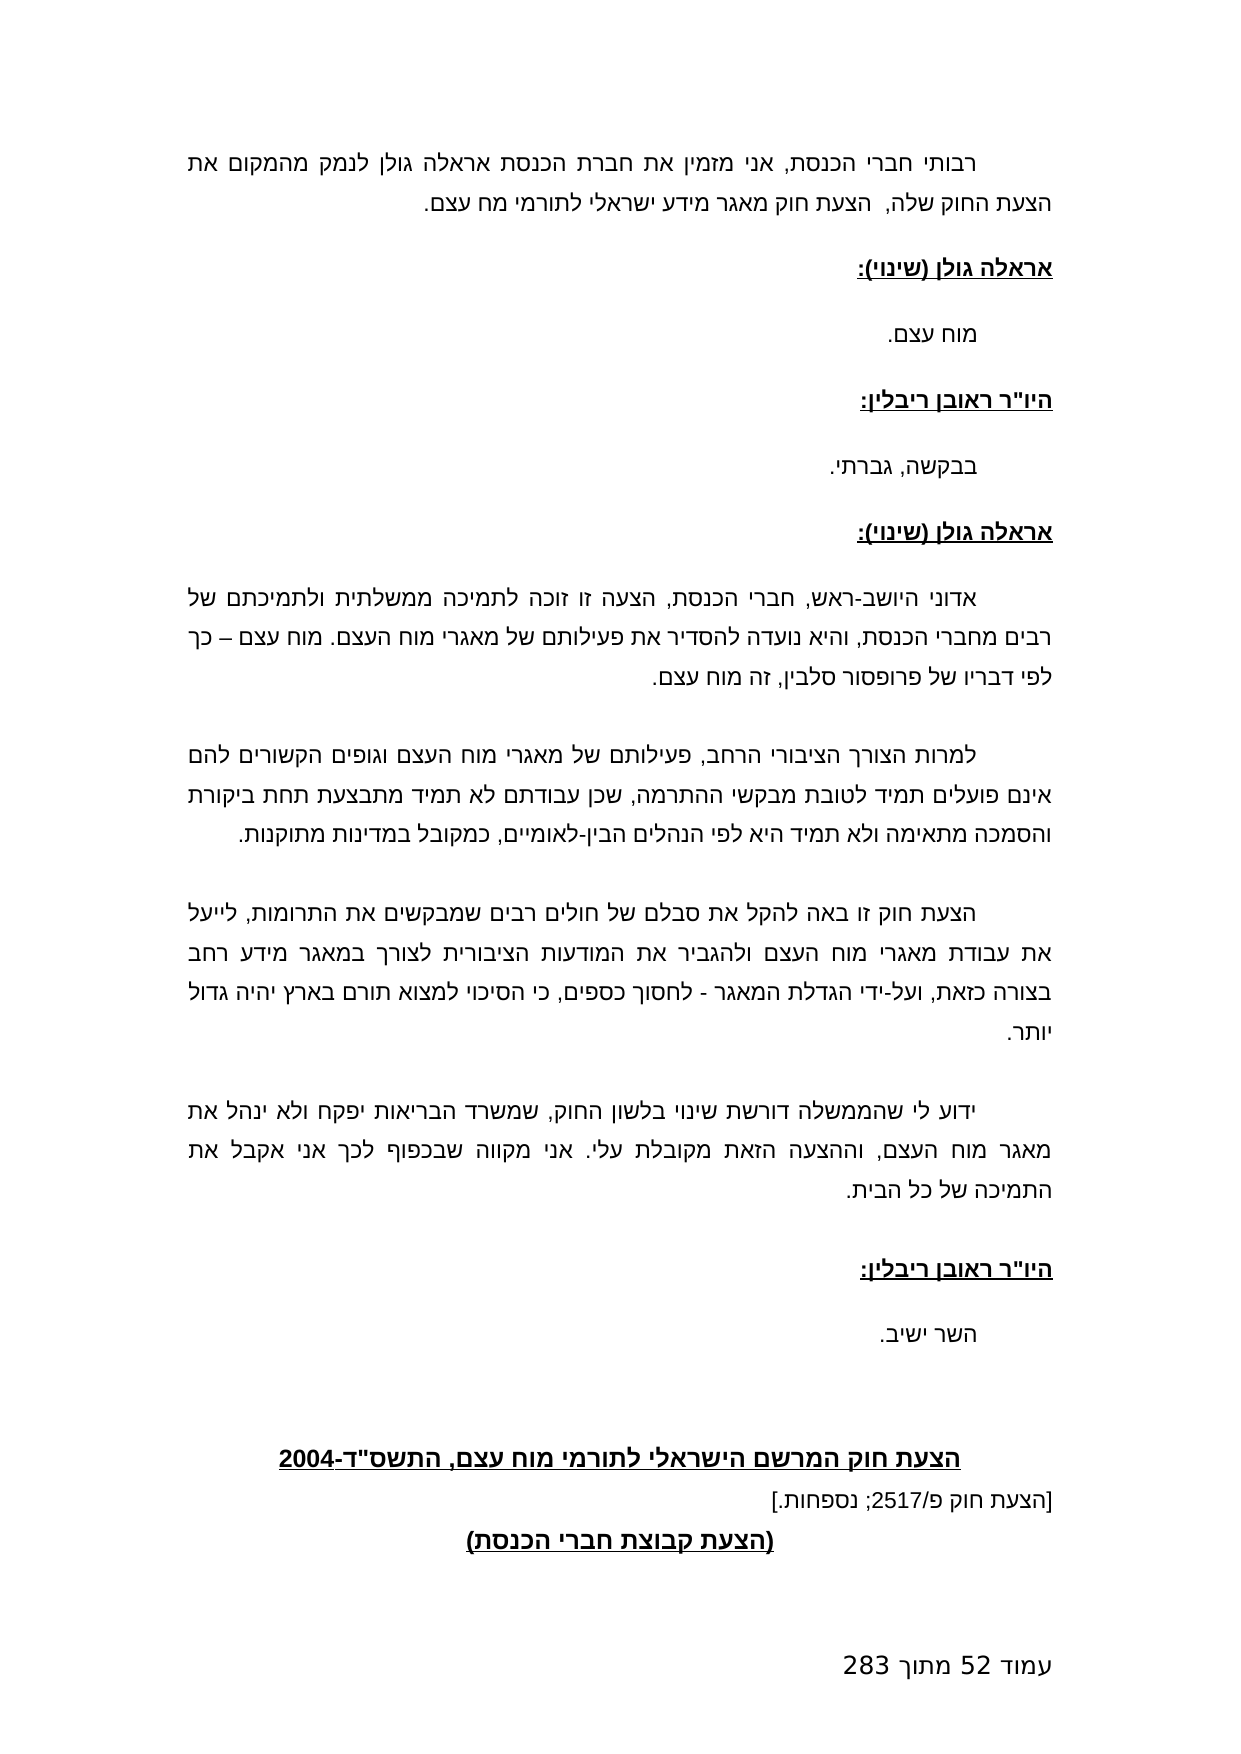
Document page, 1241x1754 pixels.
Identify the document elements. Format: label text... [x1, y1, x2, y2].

text היו"ר ראובן ריבלין: [187, 361, 1053, 413]
text היו"ר ראובן ריבלין: [187, 1256, 1053, 1282]
text (הצעת קבוצת חברי הכנסת) [187, 1526, 1053, 1555]
text הצעת חוק המרשם הישראלי לתורמי מוח עצם, התשס"ד-2004 [187, 1443, 1053, 1472]
text [הצעת חוק פ/2517; נספחות.] [187, 1487, 1053, 1513]
text אראלה גולן (שינוי): [187, 492, 1053, 545]
text בבקשה, גברתי. [187, 453, 1053, 479]
text ידוע לי שהממשלה דורשת שינוי בלשון החוק, שמשרד הבריאות יפקח ולא ינהל את מאגר מוח העצם, וההצעה הזאת מקובלת עלי. אני מקווה שבכפוף לכך אני אקבל את התמיכה של כל הבית. [187, 1098, 1053, 1203]
text למרות הצורך הציבורי הרחב, פעילותם של מאגרי מוח העצם וגופים הקשורים להם אינם פועלים תמיד לטובת מבקשי ההתרמה, שכן עבודתם לא תמיד מתבצעת תחת ביקורת והסמכה מתאימה ולא תמיד היא לפי הנהלים הבין-לאומיים, כמקובל במדינות מתוקנות. [187, 742, 1053, 848]
text השר ישיב. [187, 1321, 1053, 1348]
text אראלה גולן (שינוי): [187, 229, 1053, 282]
text רבותי חברי הכנסת, אני מזמין את חברת הכנסת אראלה גולן לנמק מהמקום את הצעת החוק שלה, הצעת חוק מאגר מידע ישראלי לתורמי מח עצם. [187, 150, 1053, 216]
text מוח עצם. [187, 321, 1053, 347]
text אדוני היושב-ראש, חברי הכנסת, הצעה זו זוכה לתמיכה ממשלתית ולתמיכתם של רבים מחברי הכנסת, והיא נועדה להסדיר את פעילותם של מאגרי מוח העצם. מוח עצם – כך לפי דבריו של פרופסור סלבין, זה מוח עצם. [187, 584, 1053, 690]
text הצעת חוק זו באה להקל את סבלם של חולים רבים שמבקשים את התרומות, לייעל את עבודת מאגרי מוח העצם ולהגביר את המודעות הציבורית לצורך במאגר מידע רחב בצורה כזאת, ועל-ידי הגדלת המאגר - לחסוך כספים, כי הסיכוי למצוא תורם בארץ יהיה גדול יותר. [187, 900, 1053, 1045]
